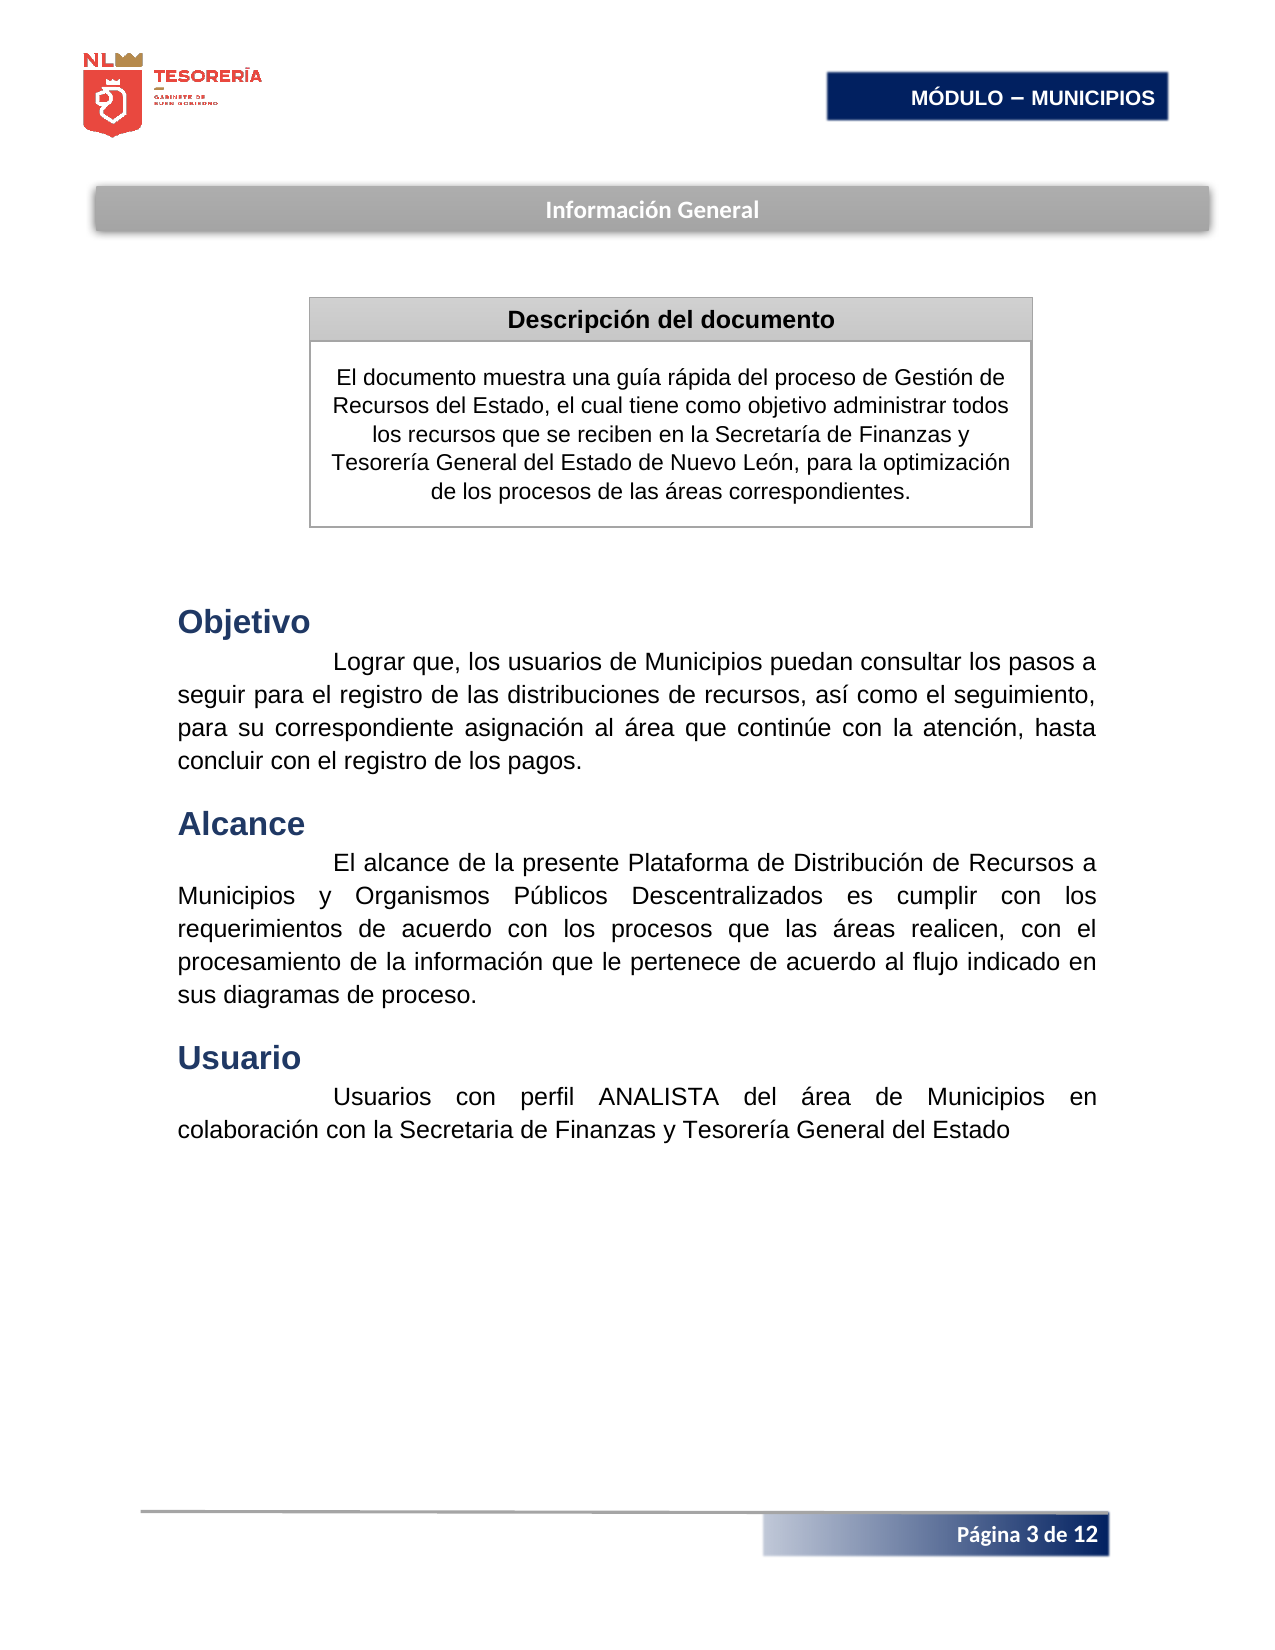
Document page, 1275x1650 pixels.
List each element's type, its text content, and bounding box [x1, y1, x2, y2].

subtitle Alcance [177, 804, 1098, 842]
subtitle Usuario [177, 1038, 1098, 1076]
subtitle Objetivo [177, 602, 1098, 641]
text Lograr que, los usuarios de Municipios puedan consultar los pasos a seguir para el registro de las distribuciones de recursos, así como el seguimiento, para su correspondiente asignación al área que continúe con la atención, hasta concluir con el registro de los pagos. [177, 647, 1098, 774]
text El alcance de la presente Plataforma de Distribución de Recursos a Municipios y Organismos Públicos Descentralizados es cumplir con los requerimientos de acuerdo con los procesos que las áreas realicen, con el procesamiento de la información que le pertenece de acuerdo al flujo indicado en sus diagramas de proceso. [177, 848, 1098, 1009]
text Usuarios con perfil ANALISTA del área de Municipios en colaboración con la Secretaria de Finanzas y Tesorería General del Estado [177, 1082, 1098, 1144]
picture [79, 43, 264, 140]
